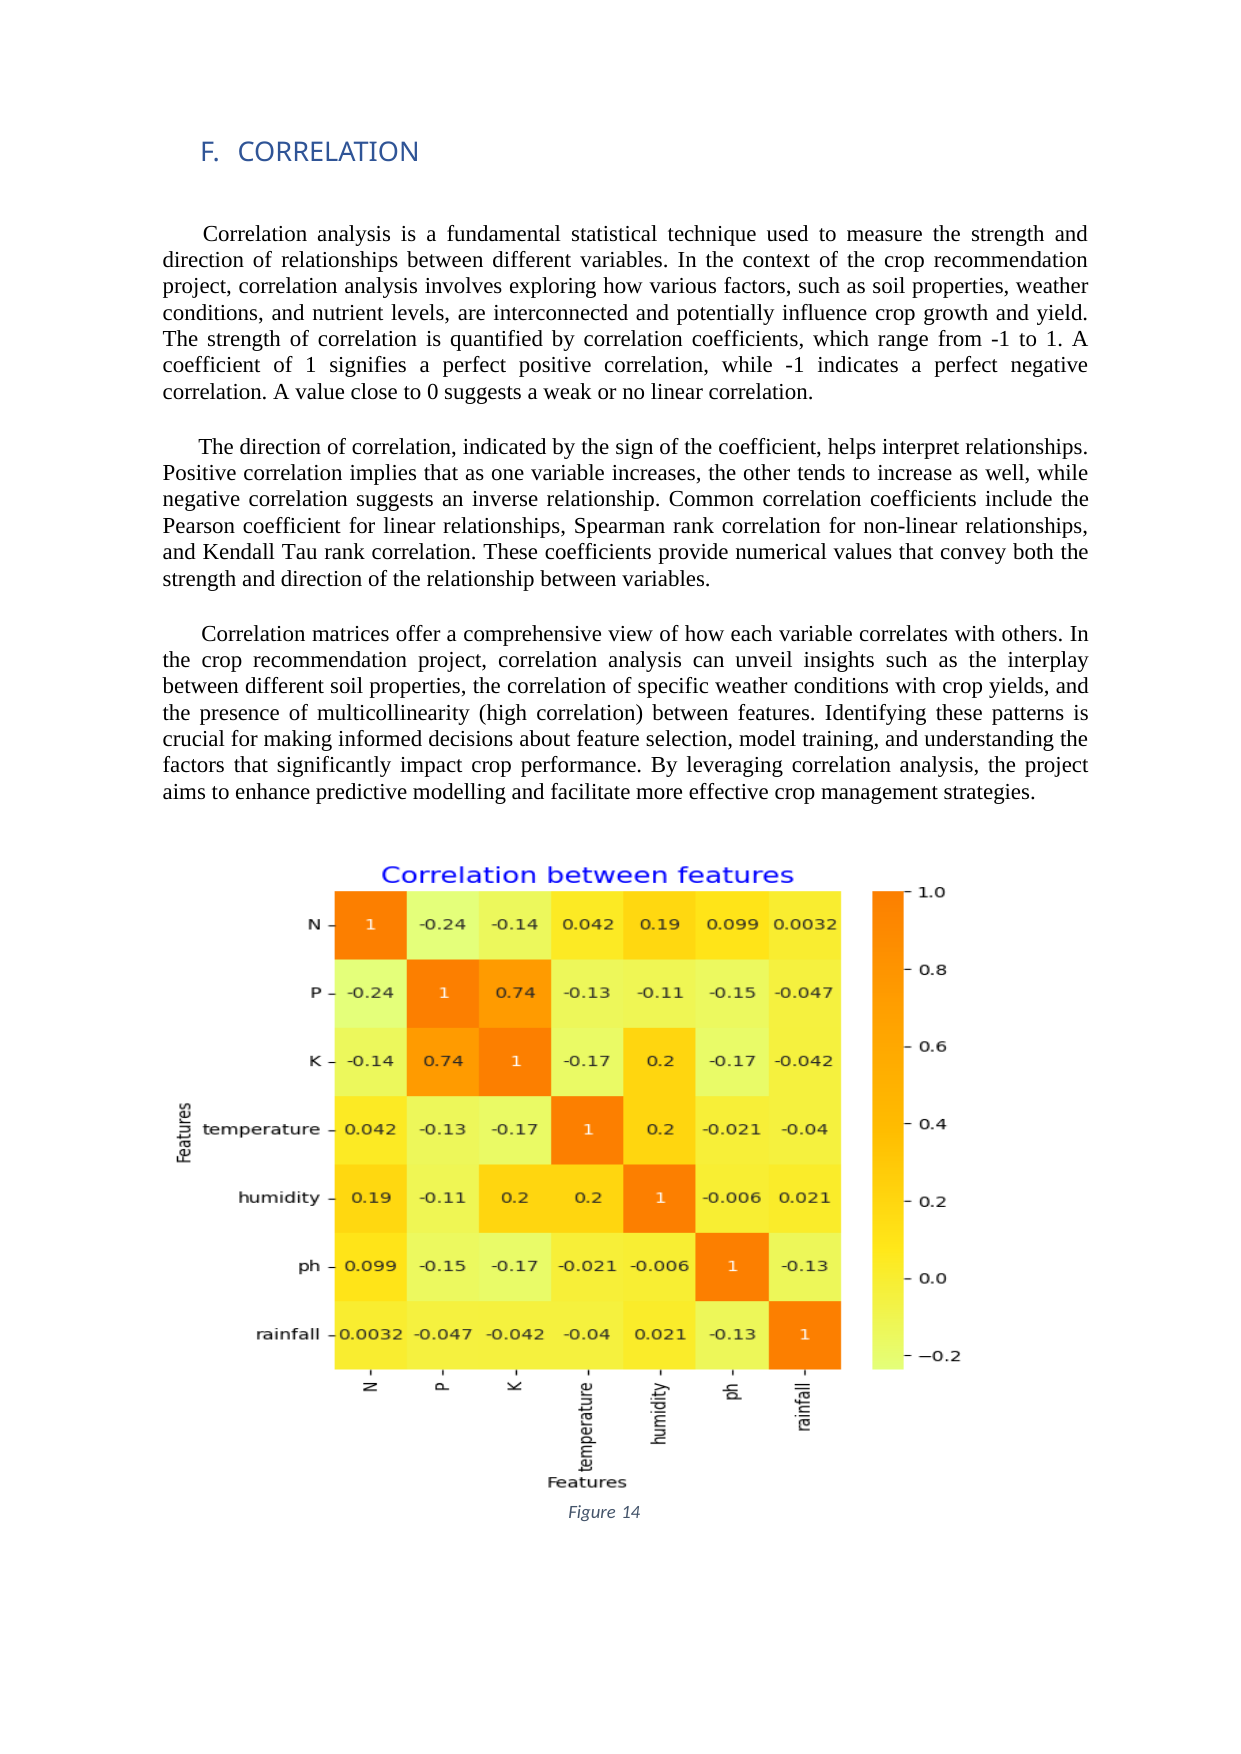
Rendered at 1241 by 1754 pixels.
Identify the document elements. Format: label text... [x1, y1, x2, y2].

text Correlation matrices offer a comprehensive view of how each variable correlates with others. In the crop recommendation project, correlation analysis can unveil insights such as the interplay between different soil properties, the correlation of specific weather conditions with crop yields, and the presence of multicollinearity (high correlation) between features. Identifying these patterns is crucial for making informed decisions about feature selection, model training, and understanding the factors that significantly impact crop performance. By leveraging correlation analysis, the project aims to enhance predictive modelling and facilitate more effective crop management strategies. [162, 620, 1090, 804]
text The direction of correlation, indicated by the sign of the coefficient, helps interpret relationships. Positive correlation implies that as one variable increases, the other tends to increase as well, while negative correlation suggests an inverse relationship. Common correlation coefficients include the Pearson coefficient for linear relationships, Spearman rank correlation for non-linear relationships, and Kendall Tau rank correlation. These coefficients provide numerical values that convey both the strength and direction of the relationship between variables. [162, 433, 1090, 591]
subtitle CORRELATION [200, 133, 1090, 170]
text Correlation analysis is a fundamental statistical technique used to measure the strength and direction of relationships between different variables. In the context of the crop recommendation project, correlation analysis involves exploring how various factors, such as soil properties, weather conditions, and nutrient levels, are interconnected and potentially influence crop growth and yield. The strength of correlation is quantified by correlation coefficients, which range from -1 to 1. A coefficient of 1 signifies a perfect positive correlation, while -1 indicates a perfect negative correlation. A value close to 0 suggests a weak or no linear correlation. [162, 219, 1090, 404]
picture [162, 856, 976, 1501]
